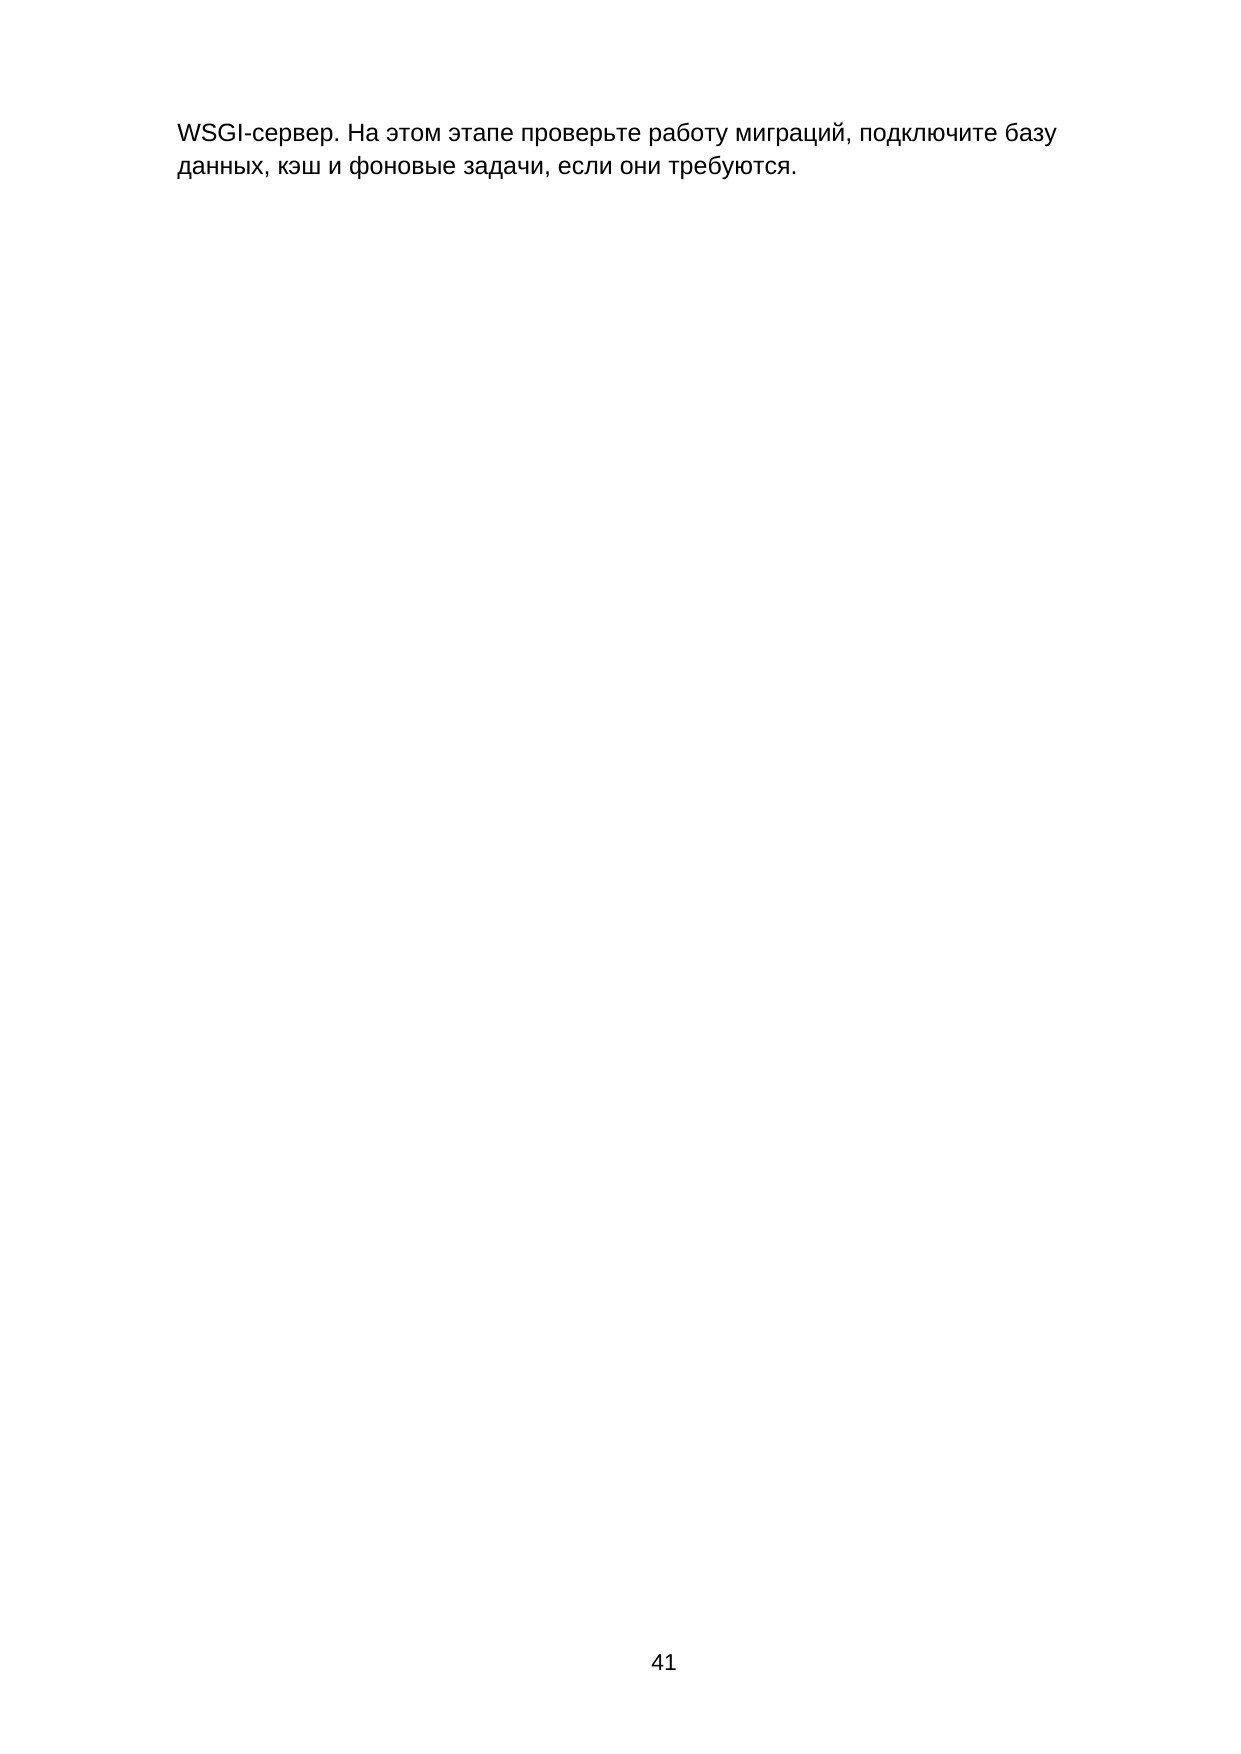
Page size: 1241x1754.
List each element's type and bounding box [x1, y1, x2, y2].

text [177, 118, 1151, 180]
